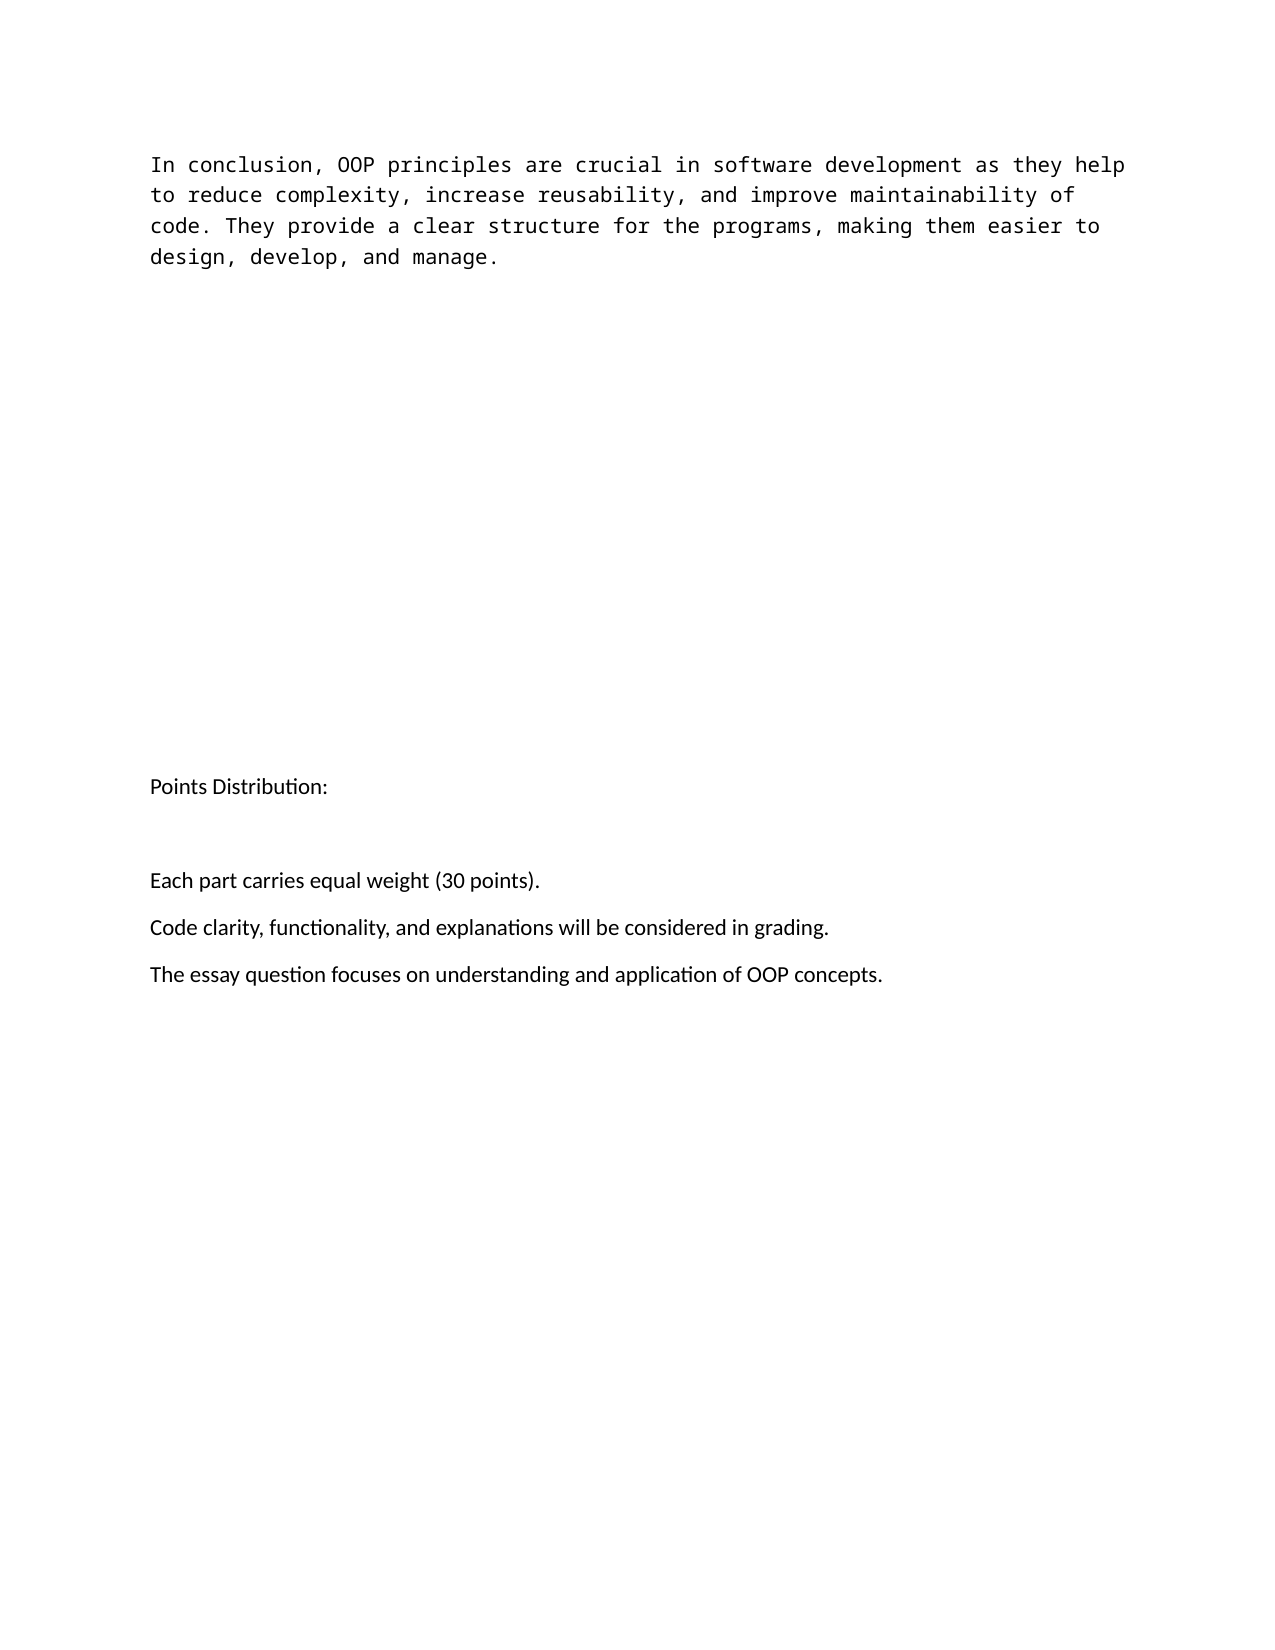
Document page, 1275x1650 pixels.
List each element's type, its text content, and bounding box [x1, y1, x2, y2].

text The essay question focuses on understanding and application of OOP concepts. [150, 960, 1125, 988]
text In conclusion, OOP principles are crucial in software development as they help to reduce complexity, increase reusability, and improve maintainability of code. They provide a clear structure for the programs, making them easier to design, develop, and manage. [150, 150, 1125, 754]
text Points Distribution: [150, 772, 1125, 801]
text Each part carries equal weight (30 points). [150, 866, 1125, 894]
text Code clarity, functionality, and explanations will be considered in grading. [150, 913, 1125, 941]
